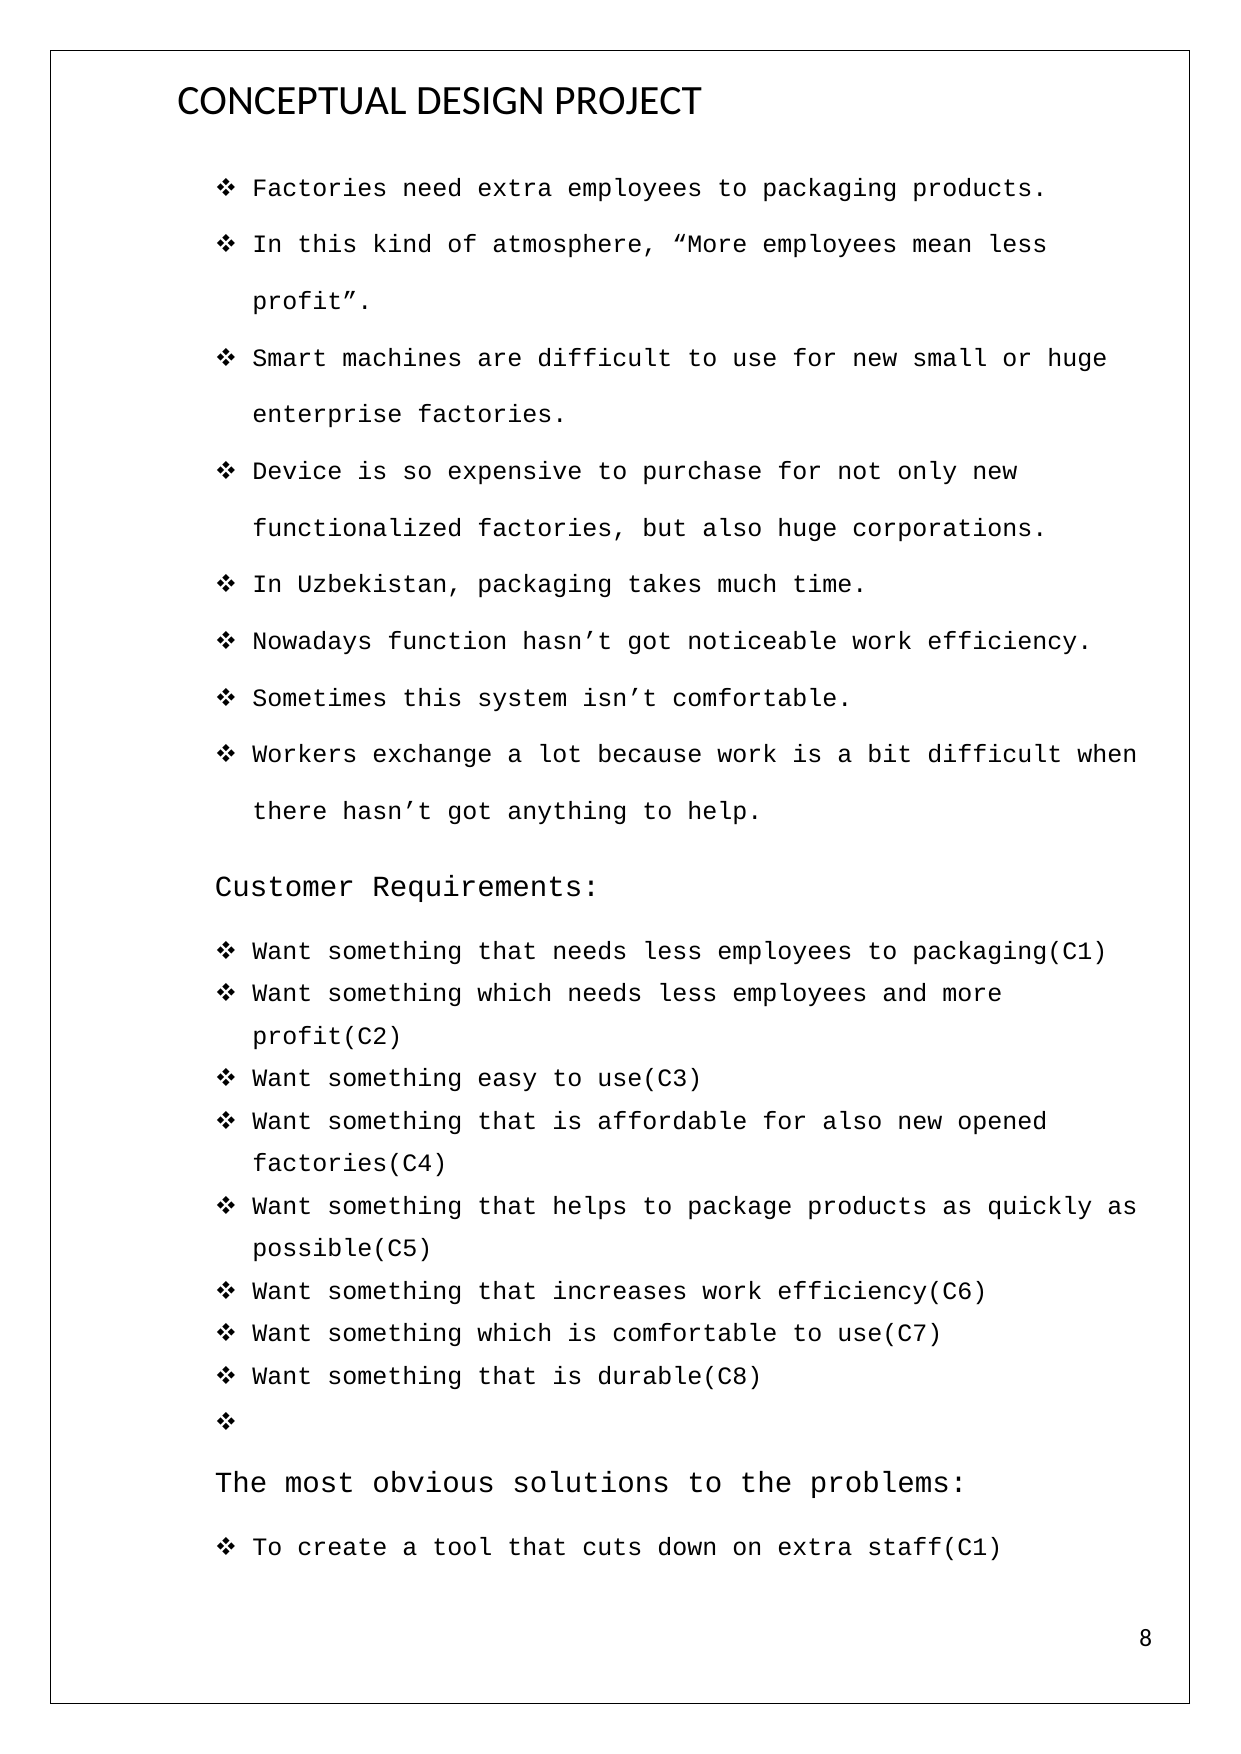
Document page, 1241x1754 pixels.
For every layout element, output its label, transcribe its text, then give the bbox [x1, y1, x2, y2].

list Nowadays function hasn’t got noticeable work efficiency. [214, 629, 1152, 657]
list Want something that helps to package products as quickly as possible(C5) [214, 1193, 1152, 1264]
list Device is so expensive to purchase for not only new functionalized factories, but also huge corporations. [214, 459, 1152, 544]
list Smart machines are difficult to use for new small or huge enterprise factories. [214, 345, 1152, 430]
list Factories need extra employees to packaging products. [214, 175, 1152, 204]
list In Uzbekistan, packaging takes much time. [214, 572, 1152, 600]
list Want something easy to use(C3) [214, 1066, 1152, 1094]
list Want something that needs less employees to packaging(C1) [214, 938, 1152, 967]
list In this kind of atmosphere, “More employees mean less profit”. [214, 232, 1152, 317]
text The most obvious solutions to the problems: [214, 1468, 1152, 1501]
list Want something which is comfortable to use(C7) [214, 1321, 1152, 1349]
text Customer Requirements: [214, 872, 1152, 905]
list Want something which needs less employees and more profit(C2) [214, 981, 1152, 1052]
list Want something that is durable(C8) [214, 1363, 1152, 1392]
list Sometimes this system isn’t comfortable. [214, 685, 1152, 714]
list Workers exchange a lot because work is a bit difficult when there hasn’t got anything to help. [214, 742, 1152, 827]
list Want something that is affordable for also new opened factories(C4) [214, 1108, 1152, 1179]
list Want something that increases work efficiency(C6) [214, 1278, 1152, 1307]
list To create a tool that cuts down on extra staff(C1) [214, 1534, 1152, 1563]
